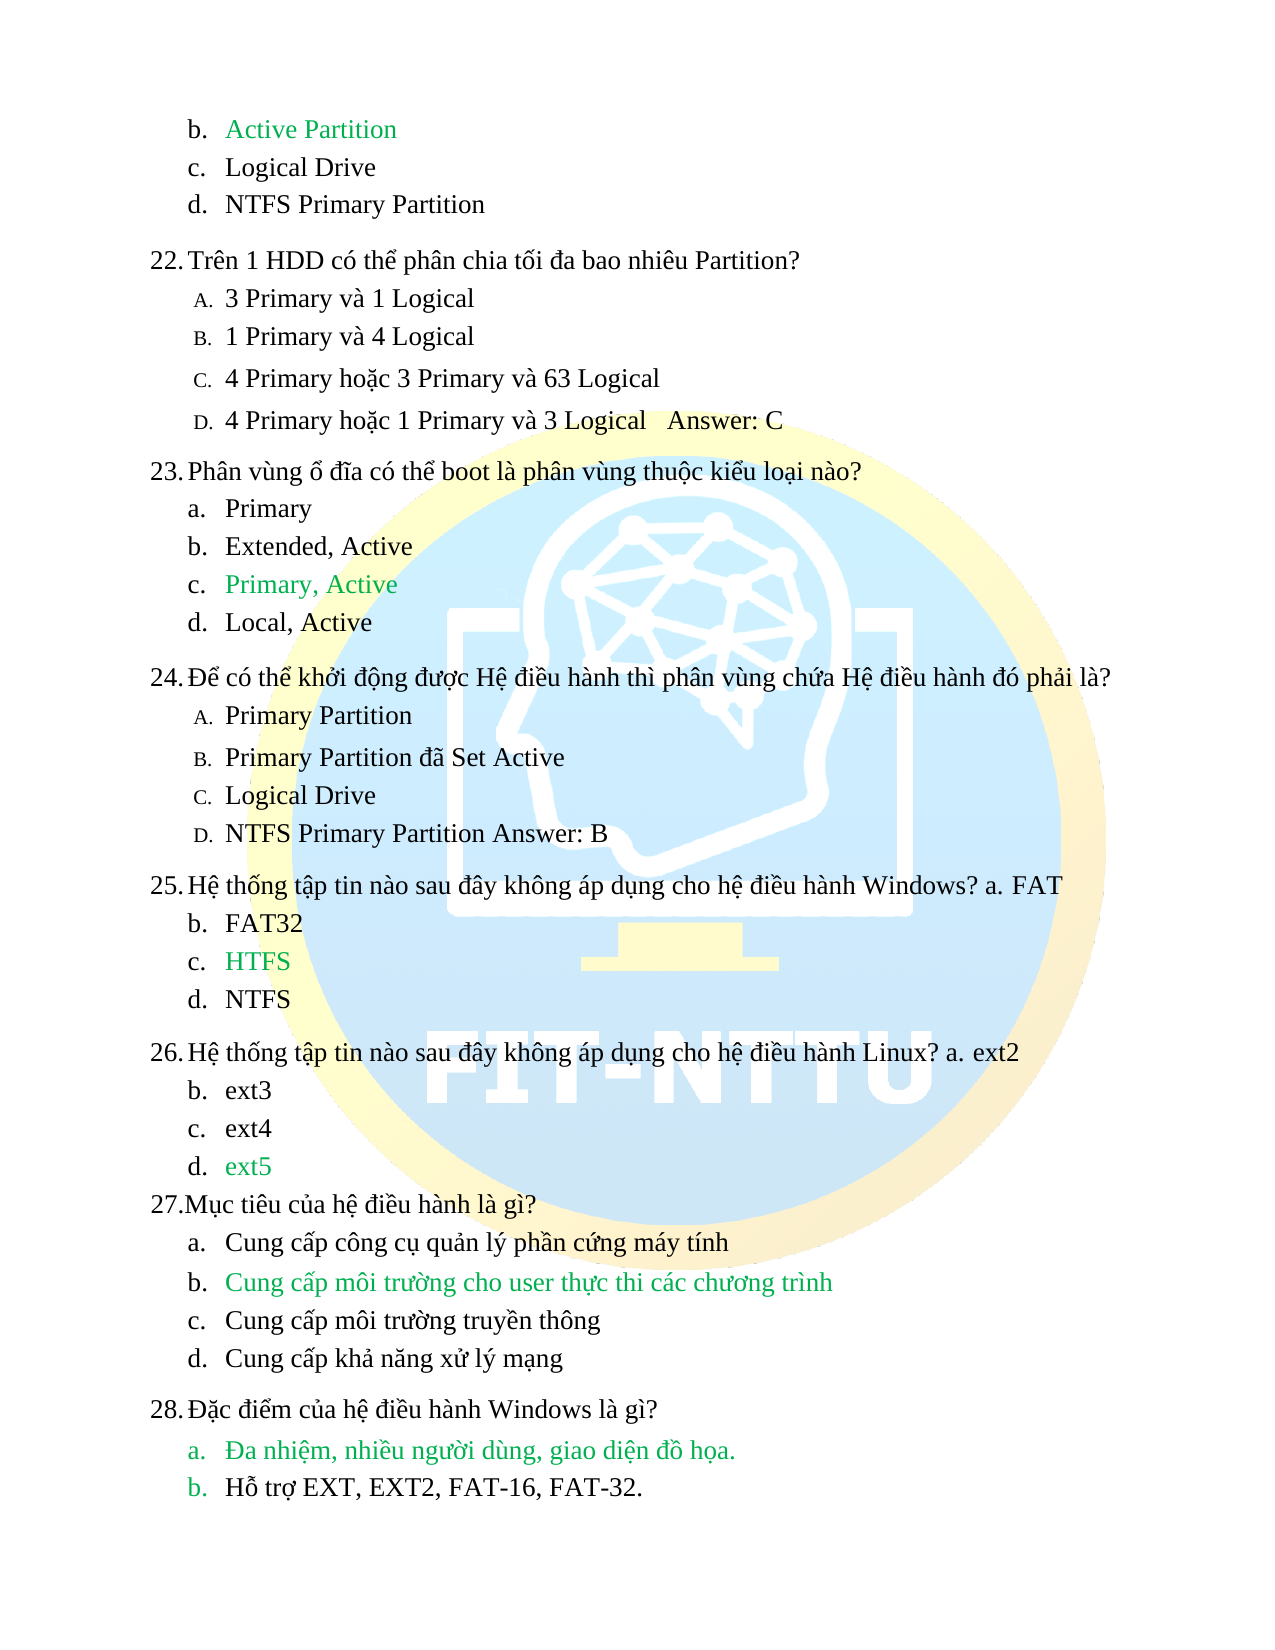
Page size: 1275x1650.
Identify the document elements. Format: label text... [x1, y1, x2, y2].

list ext3 [187, 1074, 1198, 1105]
list 3 Primary và 1 Logical [159, 282, 1198, 313]
list Primary Partition đã Set Active [159, 742, 1198, 773]
list Cung cấp khả năng xử lý mạng [187, 1342, 1198, 1373]
list ext5 [187, 1150, 1198, 1181]
list Primary Partition [159, 699, 1198, 730]
list 4 Primary hoặc 1 Primary và 3 Logical Answer: C [159, 404, 1198, 435]
list NTFS Primary Partition [187, 189, 1198, 220]
list Local, Active [187, 606, 1198, 637]
list Active Partition [187, 113, 1198, 144]
picture [150, 356, 1200, 1322]
list Cung cấp môi trường cho user thực thi các chương trình [187, 1266, 1198, 1298]
text 27.Mục tiêu của hệ điều hành là gì? [150, 1188, 1198, 1219]
list Extended, Active [187, 530, 1198, 562]
list Hệ thống tập tin nào sau đây không áp dụng cho hệ điều hành Linux? a. ext2 [150, 1036, 1198, 1067]
list Hệ thống tập tin nào sau đây không áp dụng cho hệ điều hành Windows? a. FAT [150, 869, 1198, 901]
list HTFS [187, 945, 1198, 976]
list Phân vùng ổ đĩa có thể boot là phân vùng thuộc kiểu loại nào? [150, 454, 1198, 486]
list Primary, Active [187, 568, 1198, 599]
list ext4 [187, 1112, 1198, 1143]
list Primary [187, 492, 1198, 524]
list 4 Primary hoặc 3 Primary và 63 Logical [159, 362, 1198, 393]
list Đặc điểm của hệ điều hành Windows là gì? [150, 1394, 1198, 1425]
list Hỗ trợ EXT, EXT2, FAT-16, FAT-32. [187, 1472, 1198, 1503]
list 1 Primary và 4 Logical [159, 319, 1198, 351]
list Logical Drive [159, 779, 1198, 811]
list Cung cấp môi trường truyền thông [187, 1304, 1198, 1335]
list Đa nhiệm, nhiều người dùng, giao diện đồ họa. [187, 1434, 1198, 1465]
list Trên 1 HDD có thể phân chia tối đa bao nhiêu Partition? [150, 244, 1198, 275]
list Logical Drive [187, 151, 1198, 182]
list FAT32 [187, 907, 1198, 938]
list Để có thể khởi động được Hệ điều hành thì phân vùng chứa Hệ điều hành đó phải là? [150, 661, 1198, 692]
list NTFS [187, 983, 1198, 1014]
list NTFS Primary Partition Answer: B [159, 817, 1198, 848]
list Cung cấp công cụ quản lý phần cứng máy tính [187, 1226, 1198, 1257]
